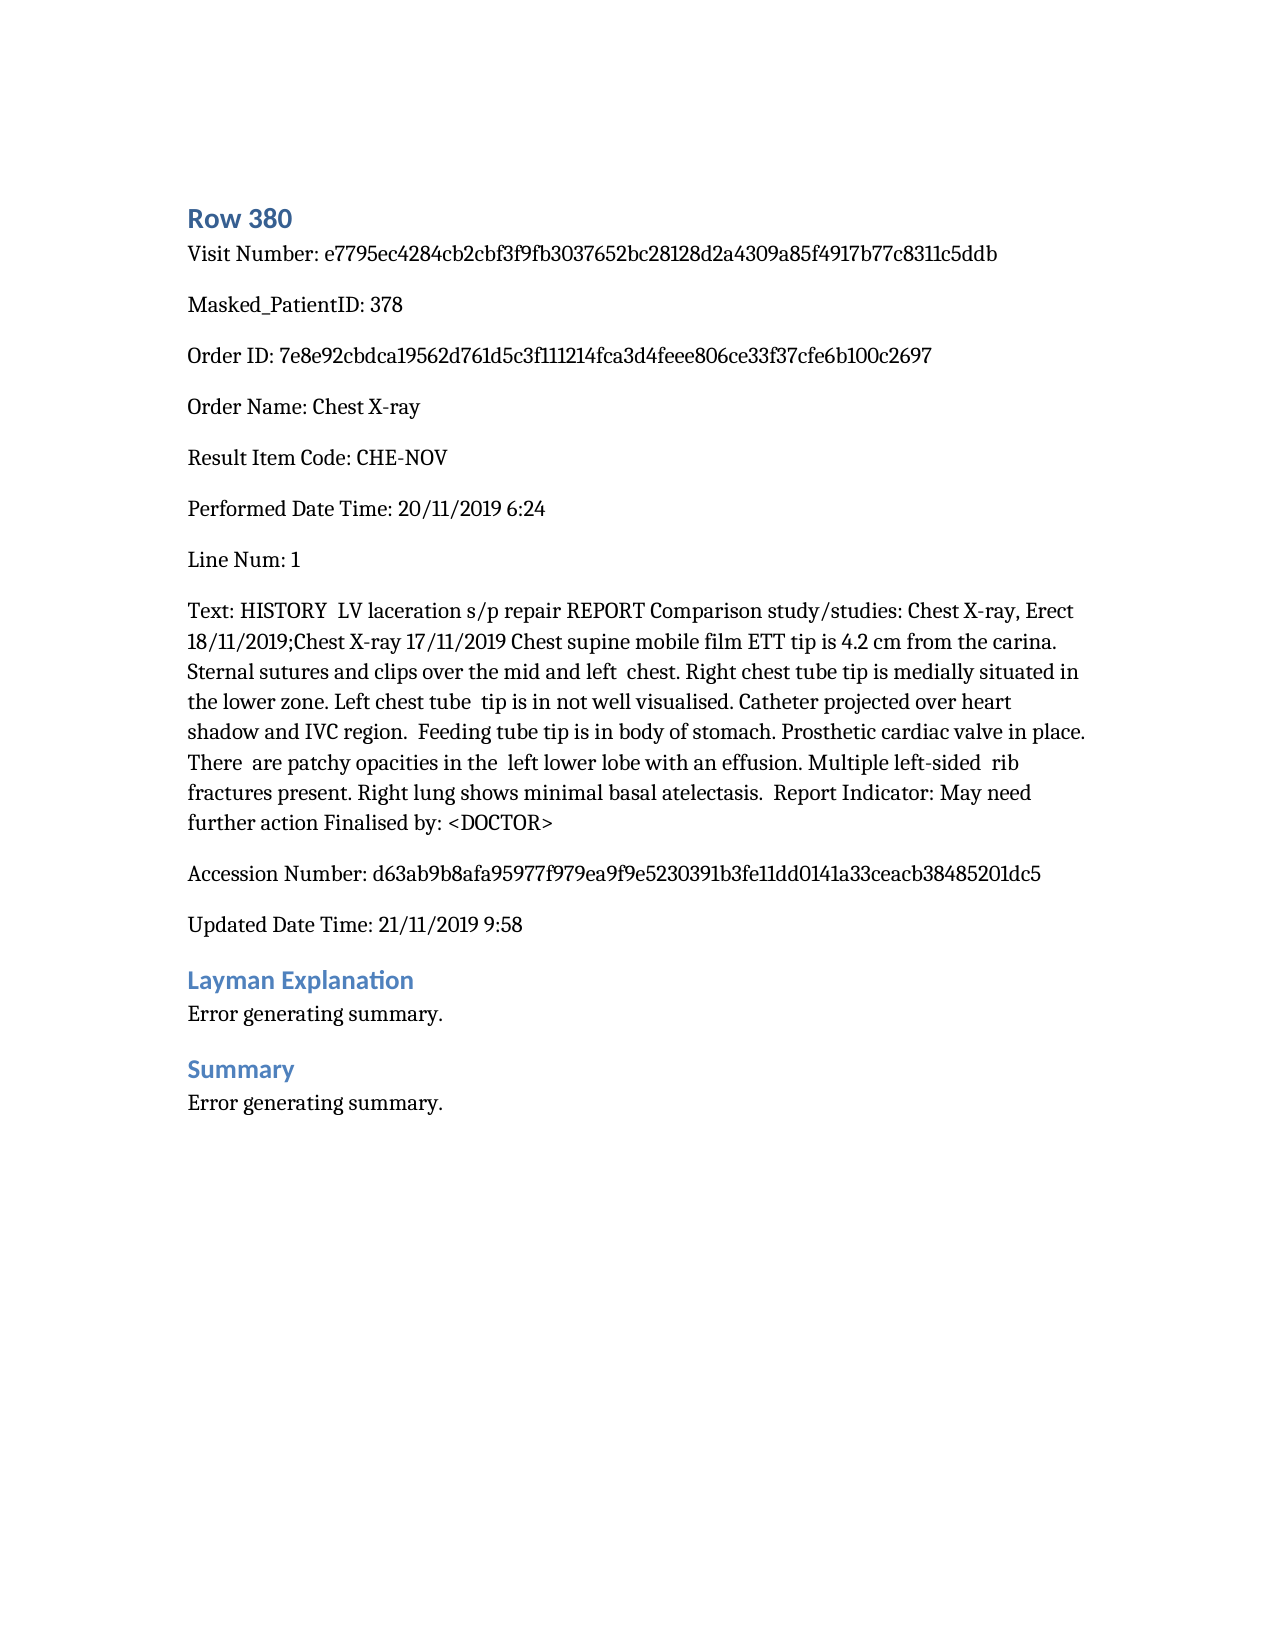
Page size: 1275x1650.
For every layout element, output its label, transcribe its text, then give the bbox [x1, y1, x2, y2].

text Error generating summary. [187, 1090, 1087, 1116]
subtitle Layman Explanation [187, 963, 1087, 996]
text Updated Date Time: 21/11/2019 9:58 [187, 912, 1087, 938]
text Error generating summary. [187, 1001, 1087, 1027]
text Line Num: 1 [187, 547, 1087, 573]
subtitle Summary [187, 1052, 1087, 1085]
text Masked_PatientID: 378 [187, 292, 1087, 318]
text Text: HISTORY LV laceration s/p repair REPORT Comparison study/studies: Chest X-ray, Erect 18/11/2019;Chest X-ray 17/11/2019 Chest supine mobile film ETT tip is 4.2 cm from the carina. Sternal sutures and clips over the mid and left chest. Right chest tube tip is medially situated in the lower zone. Left chest tube tip is in not well visualised. Catheter projected over heart shadow and IVC region. Feeding tube tip is in body of stomach. Prosthetic cardiac valve in place. There are patchy opacities in the left lower lobe with an effusion. Multiple left-sided rib fractures present. Right lung shows minimal basal atelectasis. Report Indicator: May need further action Finalised by: <DOCTOR> [187, 598, 1087, 836]
text Result Item Code: CHE-NOV [187, 445, 1087, 471]
text Performed Date Time: 20/11/2019 6:24 [187, 496, 1087, 522]
text Visit Number: e7795ec4284cb2cbf3f9fb3037652bc28128d2a4309a85f4917b77c8311c5ddb [187, 241, 1087, 267]
subtitle Row 380 [187, 200, 1087, 236]
text Order Name: Chest X-ray [187, 394, 1087, 420]
text Accession Number: d63ab9b8afa95977f979ea9f9e5230391b3fe11dd0141a33ceacb38485201dc5 [187, 861, 1087, 887]
text Order ID: 7e8e92cbdca19562d761d5c3f111214fca3d4feee806ce33f37cfe6b100c2697 [187, 343, 1087, 369]
